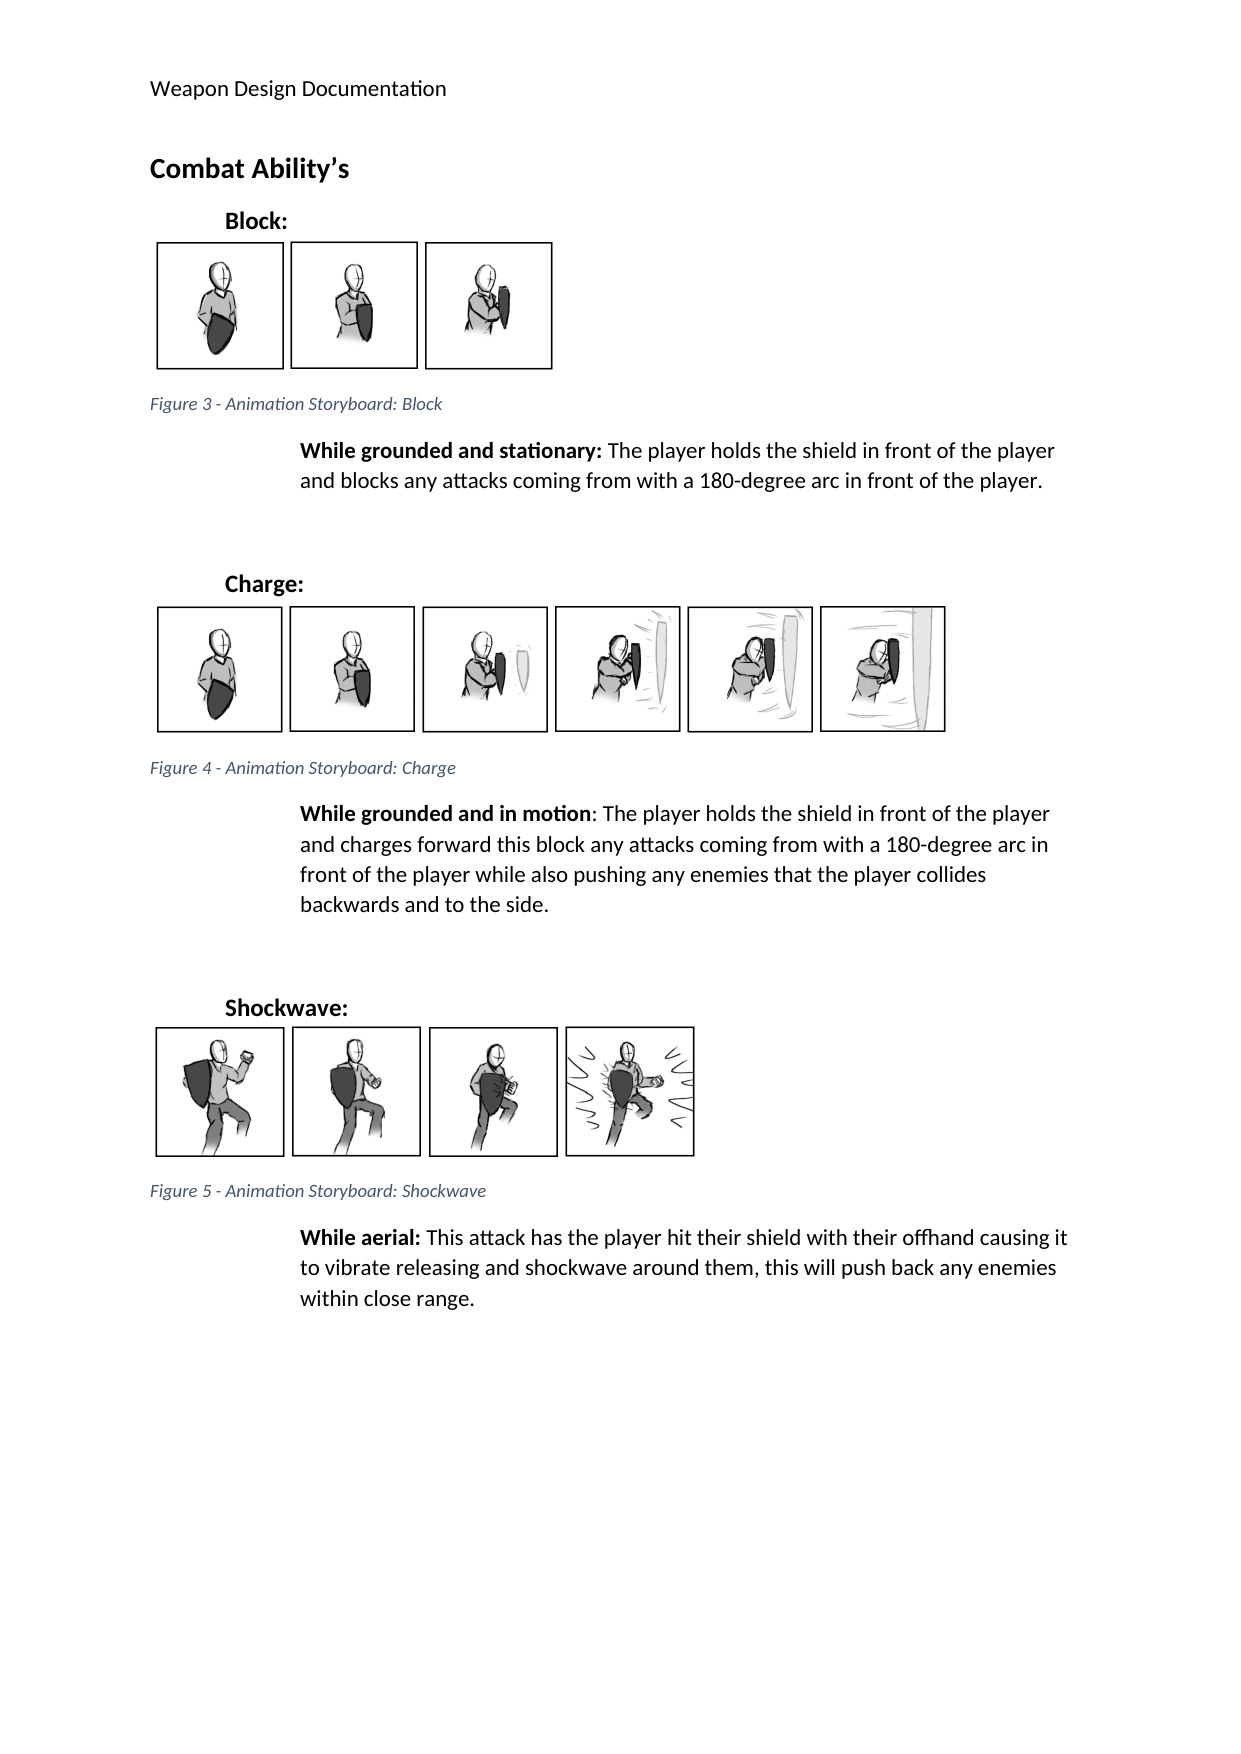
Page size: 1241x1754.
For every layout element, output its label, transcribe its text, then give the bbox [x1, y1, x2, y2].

picture [150, 237, 556, 374]
text While grounded and in motion: The player holds the shield in front of the player and charges forward this block any attacks coming from with a 180-degree arc in front of the player while also pushing any enemies that the player collides backwards and to the side. [300, 799, 1090, 918]
text Figure 3 - Animation Storyboard: Block [150, 392, 1090, 415]
text Figure 5 - Animation Storyboard: Shockwave [150, 1179, 1090, 1202]
text Combat Ability’s [150, 150, 1090, 186]
picture [150, 601, 952, 737]
text Figure 4 - Animation Storyboard: Charge [150, 756, 1090, 779]
picture [150, 1025, 698, 1161]
text While grounded and stationary: The player holds the shield in front of the player and blocks any attacks coming from with a 180-degree arc in front of the player. [300, 436, 1090, 494]
text While aerial: This attack has the player hit their shield with their offhand causing it to vibrate releasing and shockwave around them, this will push back any enemies within close range. [300, 1223, 1090, 1312]
